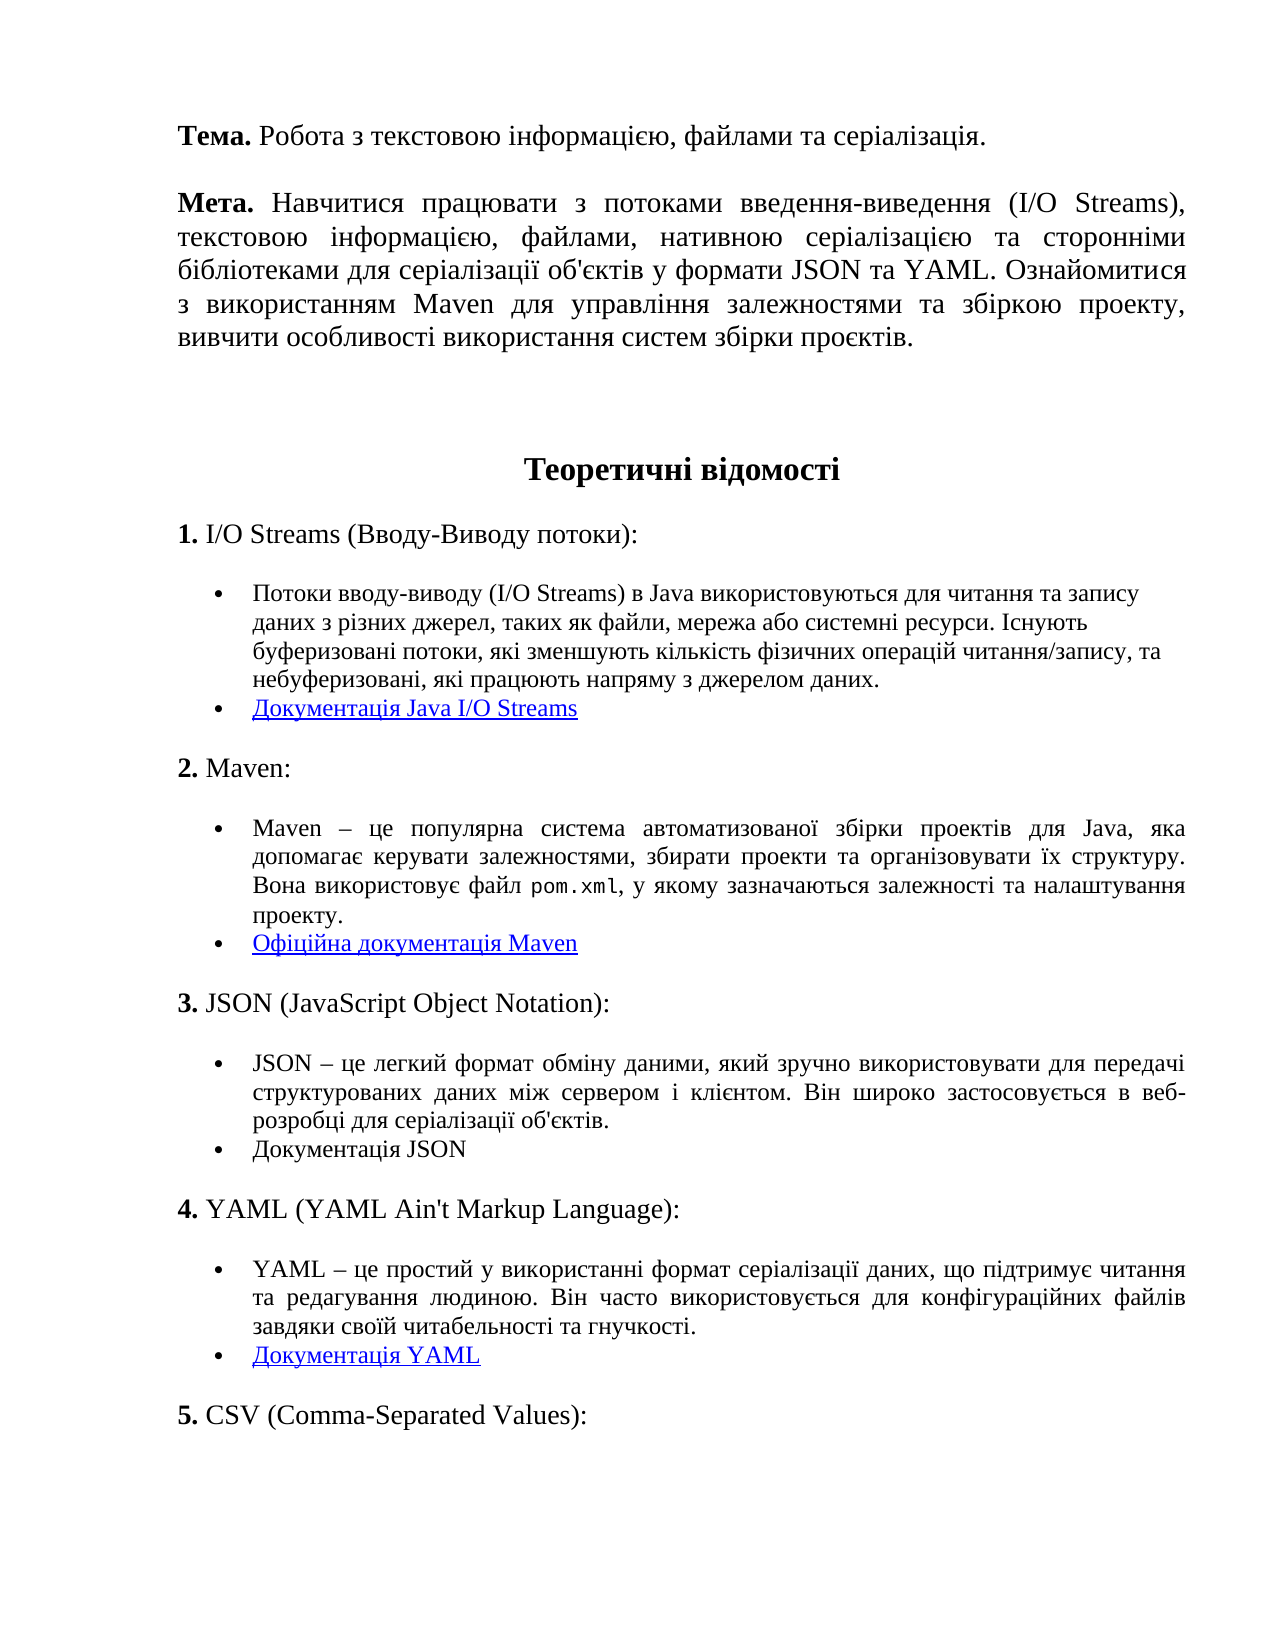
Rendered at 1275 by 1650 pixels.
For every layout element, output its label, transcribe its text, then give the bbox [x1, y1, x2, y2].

list YAML – це простий у використанні формат серіалізації даних, що підтримує читання та редагування людиною. Він часто використовується для конфігураційних файлів завдяки своїй читабельності та гнучкості. [215, 1254, 1186, 1340]
list Документація YAML [215, 1340, 1186, 1369]
text Тема. Робота з текстовою інформацією, файлами та серіалізація. [177, 118, 1186, 152]
text 3. JSON (JavaScript Object Notation): [177, 986, 1186, 1019]
text Мета. Навчитися працювати з потоками введення-виведення (I/O Streams), текстовою інформацією, файлами, нативною серіалізацією та сторонніми бібліотеками для серіалізації об'єктів у формати JSON та YAML. Ознайомитися з використанням Maven для управління залежностями та збіркою проекту, вивчити особливості використання систем збірки проєктів. [177, 185, 1186, 353]
list Потоки вводу-виводу (I/O Streams) в Java використовуються для читання та запису даних з різних джерел, таких як файли, мережа або системні ресурси. Існують буферизовані потоки, які зменшують кількість фізичних операцій читання/запису, та небуферизовані, які працюють напряму з джерелом даних. [215, 578, 1186, 693]
list Maven – це популярна система автоматизованої збірки проектів для Java, яка допомагає керувати залежностями, збирати проекти та організовувати їх структуру. Вона використовує файл pom.xml, у якому зазначаються залежності та налаштування проекту. [215, 813, 1186, 928]
text 2. Maven: [177, 751, 1186, 783]
subtitle Теоретичні відомості [177, 449, 1186, 487]
list JSON – це легкий формат обміну даними, який зручно використовувати для передачі структурованих даних між сервером і клієнтом. Він широко застосовується в веб-розробці для серіалізації об'єктів. [215, 1048, 1186, 1134]
text 1. I/O Streams (Вводу-Виводу потоки): [177, 517, 1186, 549]
text 4. YAML (YAML Ain't Markup Language): [177, 1192, 1186, 1224]
text 5. CSV (Comma-Separated Values): [177, 1398, 1186, 1430]
list Офіційна документація Maven [215, 928, 1186, 957]
list Документація Java I/O Streams [215, 693, 1186, 722]
list Документація JSON [215, 1134, 1186, 1163]
